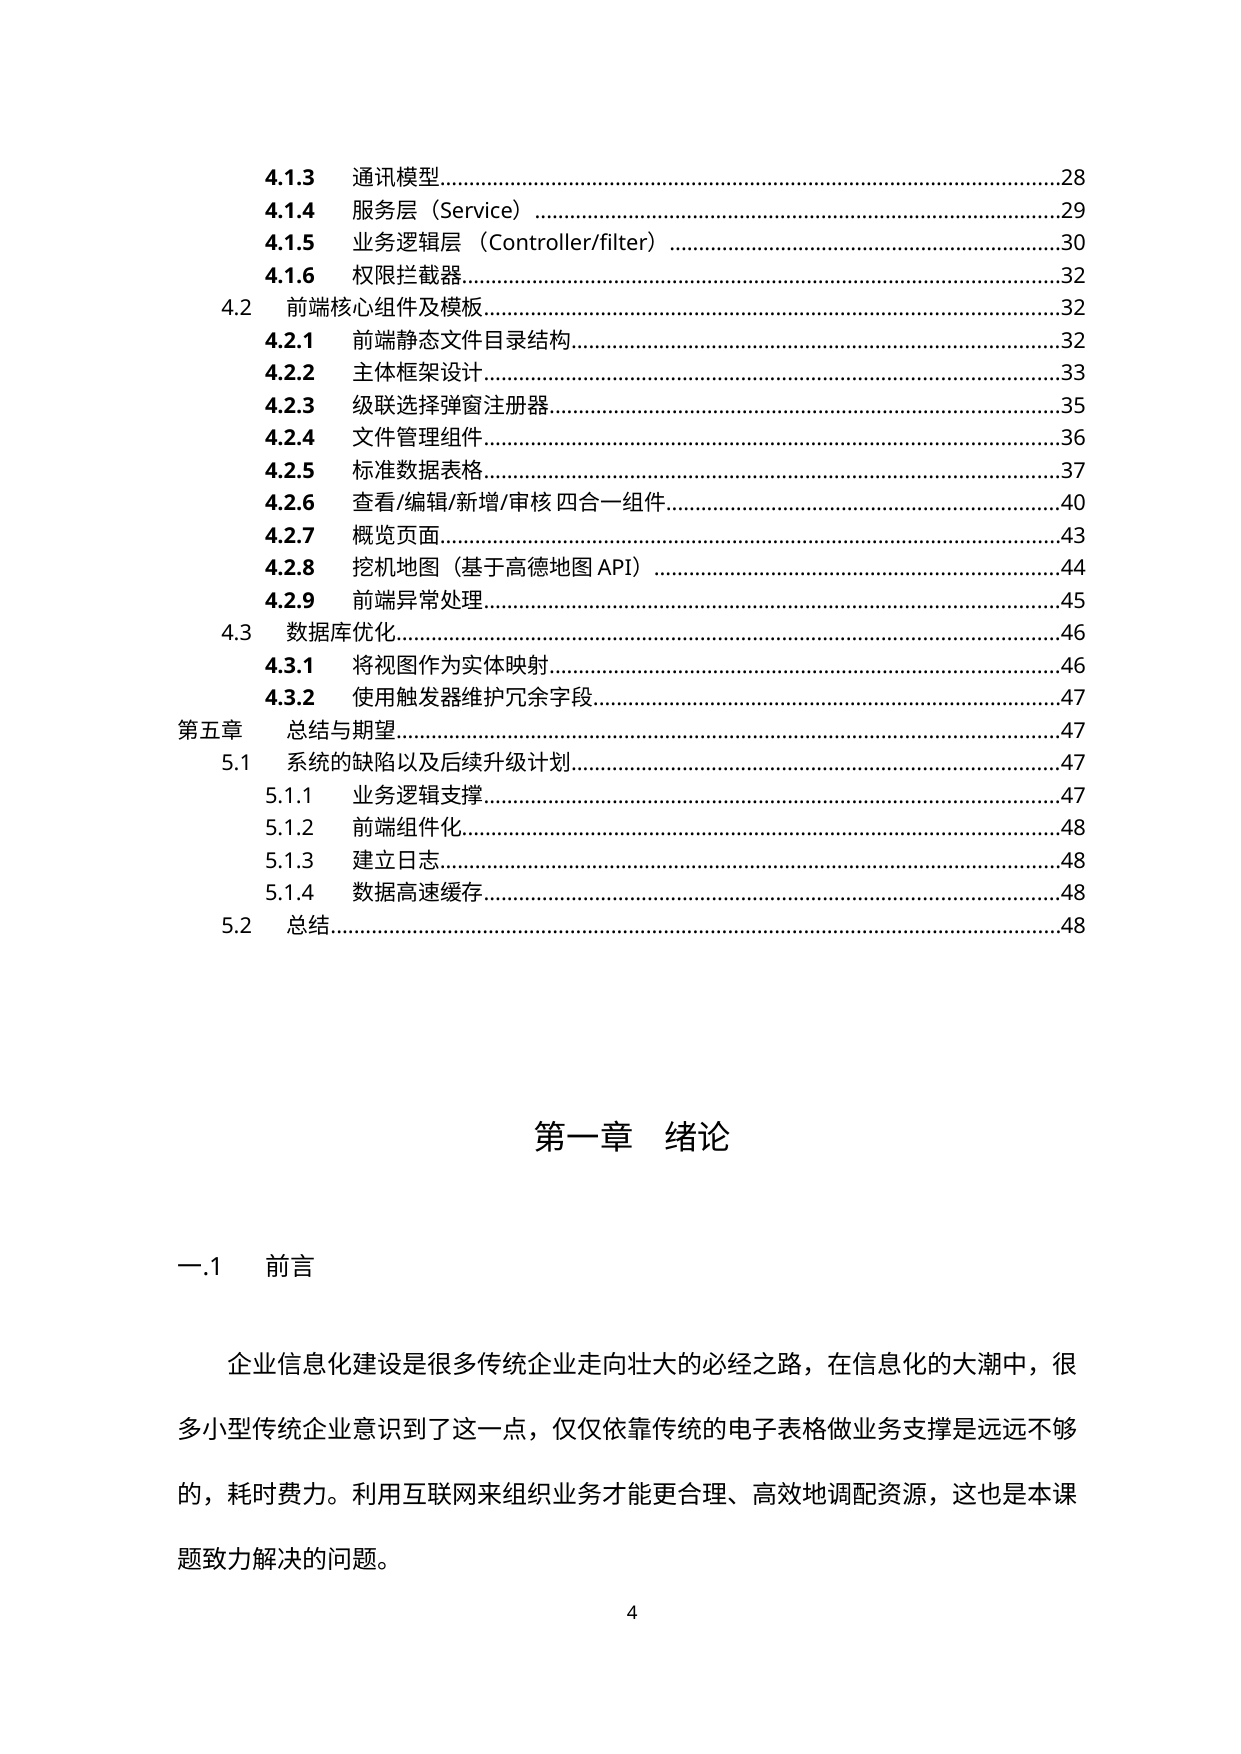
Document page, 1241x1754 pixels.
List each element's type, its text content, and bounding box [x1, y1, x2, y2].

text 5.1.3 建立日志 48 [265, 842, 1087, 875]
text 4.2.8 挖机地图（基于高德地图API） 44 [265, 550, 1087, 582]
text 5.1 系统的缺陷以及后续升级计划 47 [221, 745, 1087, 777]
text 4.2.5 标准数据表格 37 [265, 452, 1087, 485]
text 4.1.3 通讯模型 28 [265, 160, 1087, 192]
text 5.1.1 业务逻辑支撑 47 [265, 777, 1087, 810]
text 4.3 数据库优化 46 [221, 615, 1087, 647]
text 4.3.1 将视图作为实体映射 46 [265, 647, 1087, 680]
text 4.2.2 主体框架设计 33 [265, 355, 1087, 387]
text 4.2.7 概览页面 43 [265, 517, 1087, 550]
text 绪论 [177, 1102, 1087, 1167]
text 前言 [177, 1232, 1087, 1297]
text 4.1.6 权限拦截器 32 [265, 257, 1087, 290]
text 4.2.3 级联选择弹窗注册器 35 [265, 387, 1087, 420]
text 5.2 总结 48 [221, 907, 1087, 940]
text 4.3.2 使用触发器维护冗余字段 47 [265, 680, 1087, 712]
text 4.2.1 前端静态文件目录结构 32 [265, 322, 1087, 355]
text 5.1.4 数据高速缓存 48 [265, 875, 1087, 907]
text 4.2.6 查看/编辑/新增/审核 四合一组件 40 [265, 485, 1087, 517]
text 4.2 前端核心组件及模板 32 [221, 290, 1087, 322]
text 5.1.2 前端组件化 48 [265, 810, 1087, 842]
text 4.1.5 业务逻辑层 （Controller/filter） 30 [265, 225, 1087, 257]
text 企业信息化建设是很多传统企业走向壮大的必经之路，在信息化的大潮中，很多小型传统企业意识到了这一点，仅仅依靠传统的电子表格做业务支撑是远远不够的，耗时费力。利用互联网来组织业务才能更合理、高效地调配资源，这也是本课题致力解决的问题。 [177, 1330, 1087, 1590]
text 4.2.9 前端异常处理 45 [265, 582, 1087, 615]
text 4.2.4 文件管理组件 36 [265, 420, 1087, 452]
text 4.1.4 服务层（Service） 29 [265, 192, 1087, 225]
text 第五章 总结与期望 47 [177, 712, 1087, 745]
